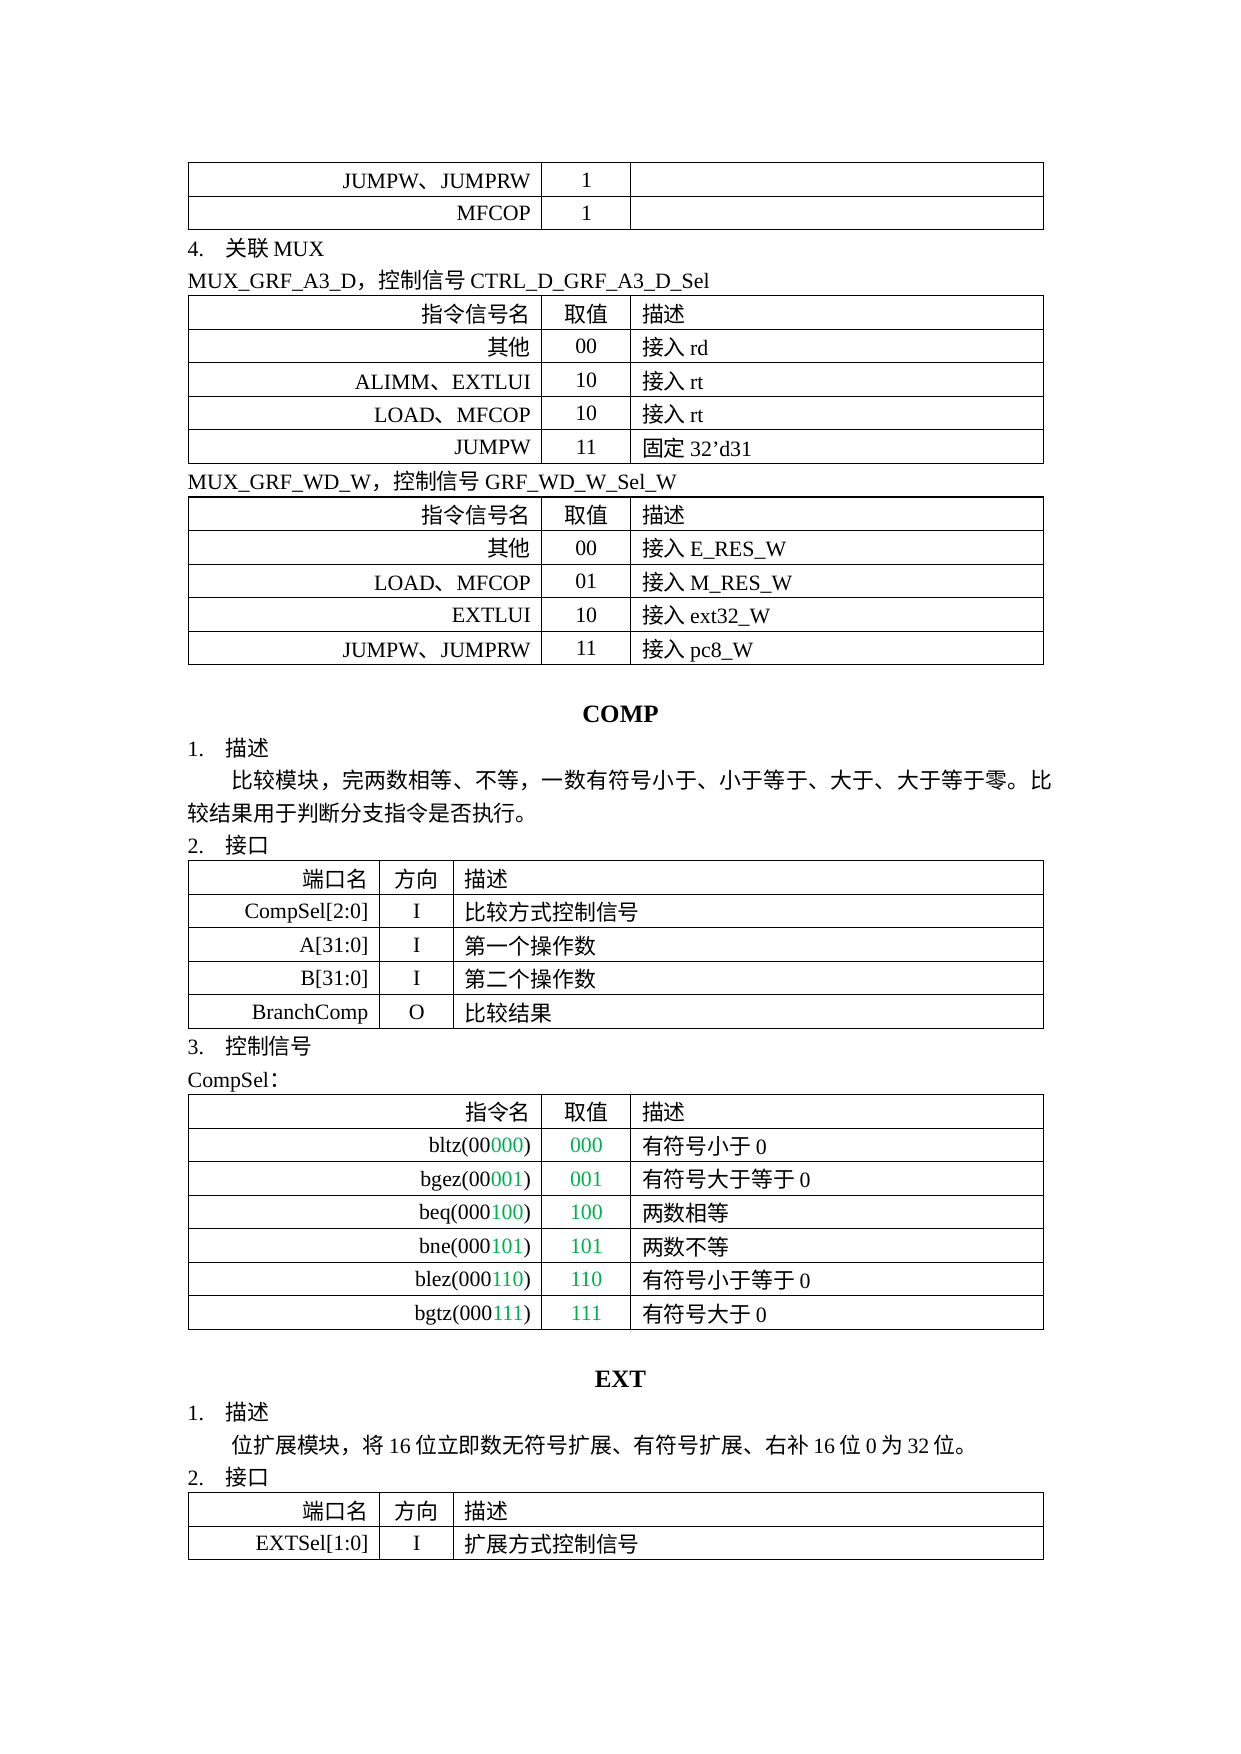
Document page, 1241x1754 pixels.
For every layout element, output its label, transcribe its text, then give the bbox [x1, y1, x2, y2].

text MUX_GRF_WD_W，控制信号GRF_WD_W_Sel_W [187, 464, 1053, 496]
table_header 指令信号名 [189, 296, 541, 329]
table_cell ALIMM、EXTLUI [189, 363, 541, 396]
table_cell 接入rt [631, 363, 1043, 396]
table_cell 111 [542, 1296, 630, 1329]
table_cell 11 [542, 430, 630, 463]
table_cell 10 [542, 397, 630, 429]
table_header 描述 [454, 861, 1043, 894]
list 比较模块，完两数相等、不等，一数有符号小于、小于等于、大于、大于等于零。比较结果用于判断分支指令是否执行。 [187, 763, 1053, 828]
table_cell O [380, 995, 453, 1028]
table_cell B[31:0] [189, 962, 379, 994]
table_cell bltz(00000) [189, 1129, 541, 1161]
table_cell A[31:0] [189, 928, 379, 961]
table_header 指令信号名 [189, 498, 541, 530]
table_cell 11 [542, 632, 630, 664]
table_cell EXTSel[1:0] [189, 1527, 379, 1559]
table_cell blez(000110) [189, 1263, 541, 1295]
table_cell bgtz(000111) [189, 1296, 541, 1329]
table_cell bne(000101) [189, 1229, 541, 1262]
table_header 方向 [380, 1493, 453, 1526]
list 关联MUX [187, 230, 1053, 263]
table_cell 01 [542, 565, 630, 597]
table_cell 接入rt [631, 397, 1043, 429]
text EXT [187, 1362, 1053, 1395]
table_cell JUMPW、JUMPRW [189, 632, 541, 664]
table_cell 接入E_RES_W [631, 531, 1043, 563]
table_cell 其他 [189, 330, 541, 362]
table_cell 有符号大于0 [631, 1296, 1043, 1329]
table_cell 10 [542, 363, 630, 396]
table_cell LOAD、MFCOP [189, 565, 541, 597]
text CompSel： [187, 1061, 1053, 1094]
table_cell beq(000100) [189, 1196, 541, 1228]
table_cell 扩展方式控制信号 [454, 1527, 1043, 1559]
table_cell JUMPW、JUMPRW [189, 163, 541, 196]
text COMP [187, 698, 1053, 730]
table_cell LOAD、MFCOP [189, 397, 541, 429]
table_cell 第一个操作数 [454, 928, 1043, 961]
table_cell MFCOP [189, 197, 541, 229]
table_cell 接入rd [631, 330, 1043, 362]
table_cell 有符号大于等于0 [631, 1162, 1043, 1194]
list 描述 [187, 730, 1053, 763]
table_cell 101 [542, 1229, 630, 1262]
table_header 取值 [542, 498, 630, 530]
table_header 描述 [631, 1095, 1043, 1127]
table_cell 110 [542, 1263, 630, 1295]
table_cell 接入M_RES_W [631, 565, 1043, 597]
table_header 描述 [631, 296, 1043, 329]
table_header 指令名 [189, 1095, 541, 1127]
table_cell 00 [542, 330, 630, 362]
table_cell [631, 163, 1043, 196]
table_cell 两数相等 [631, 1196, 1043, 1228]
table_cell 其他 [189, 531, 541, 563]
table_cell 固定32’d31 [631, 430, 1043, 463]
table_cell 001 [542, 1162, 630, 1194]
list 位扩展模块，将16位立即数无符号扩展、有符号扩展、右补16位0为32位。 [187, 1427, 1053, 1460]
table_cell 1 [542, 163, 630, 196]
table_cell [631, 197, 1043, 229]
table_cell 1 [542, 197, 630, 229]
table_cell 接入ext32_W [631, 598, 1043, 631]
list 接口 [187, 828, 1053, 860]
list 接口 [187, 1460, 1053, 1492]
table_cell I [380, 1527, 453, 1559]
table_cell 10 [542, 598, 630, 631]
table_cell 比较方式控制信号 [454, 895, 1043, 927]
table_cell I [380, 895, 453, 927]
table_header 取值 [542, 296, 630, 329]
table_cell 比较结果 [454, 995, 1043, 1028]
table_header 方向 [380, 861, 453, 894]
table_header 取值 [542, 1095, 630, 1127]
table_cell BranchComp [189, 995, 379, 1028]
table_cell I [380, 962, 453, 994]
table_cell 000 [542, 1129, 630, 1161]
table_cell 接入pc8_W [631, 632, 1043, 664]
table_cell 第二个操作数 [454, 962, 1043, 994]
text MUX_GRF_A3_D，控制信号CTRL_D_GRF_A3_D_Sel [187, 263, 1053, 295]
list 描述 [187, 1395, 1053, 1427]
table_cell 有符号小于0 [631, 1129, 1043, 1161]
table_header 端口名 [189, 1493, 379, 1526]
table_header 描述 [454, 1493, 1043, 1526]
list 控制信号 [187, 1029, 1053, 1061]
table_cell bgez(00001) [189, 1162, 541, 1194]
table_cell 有符号小于等于0 [631, 1263, 1043, 1295]
table_cell 100 [542, 1196, 630, 1228]
table_cell I [380, 928, 453, 961]
table_cell 00 [542, 531, 630, 563]
table_cell JUMPW [189, 430, 541, 463]
table_cell EXTLUI [189, 598, 541, 631]
table_header 描述 [631, 498, 1043, 530]
table_header 端口名 [189, 861, 379, 894]
table_cell 两数不等 [631, 1229, 1043, 1262]
table_cell CompSel[2:0] [189, 895, 379, 927]
